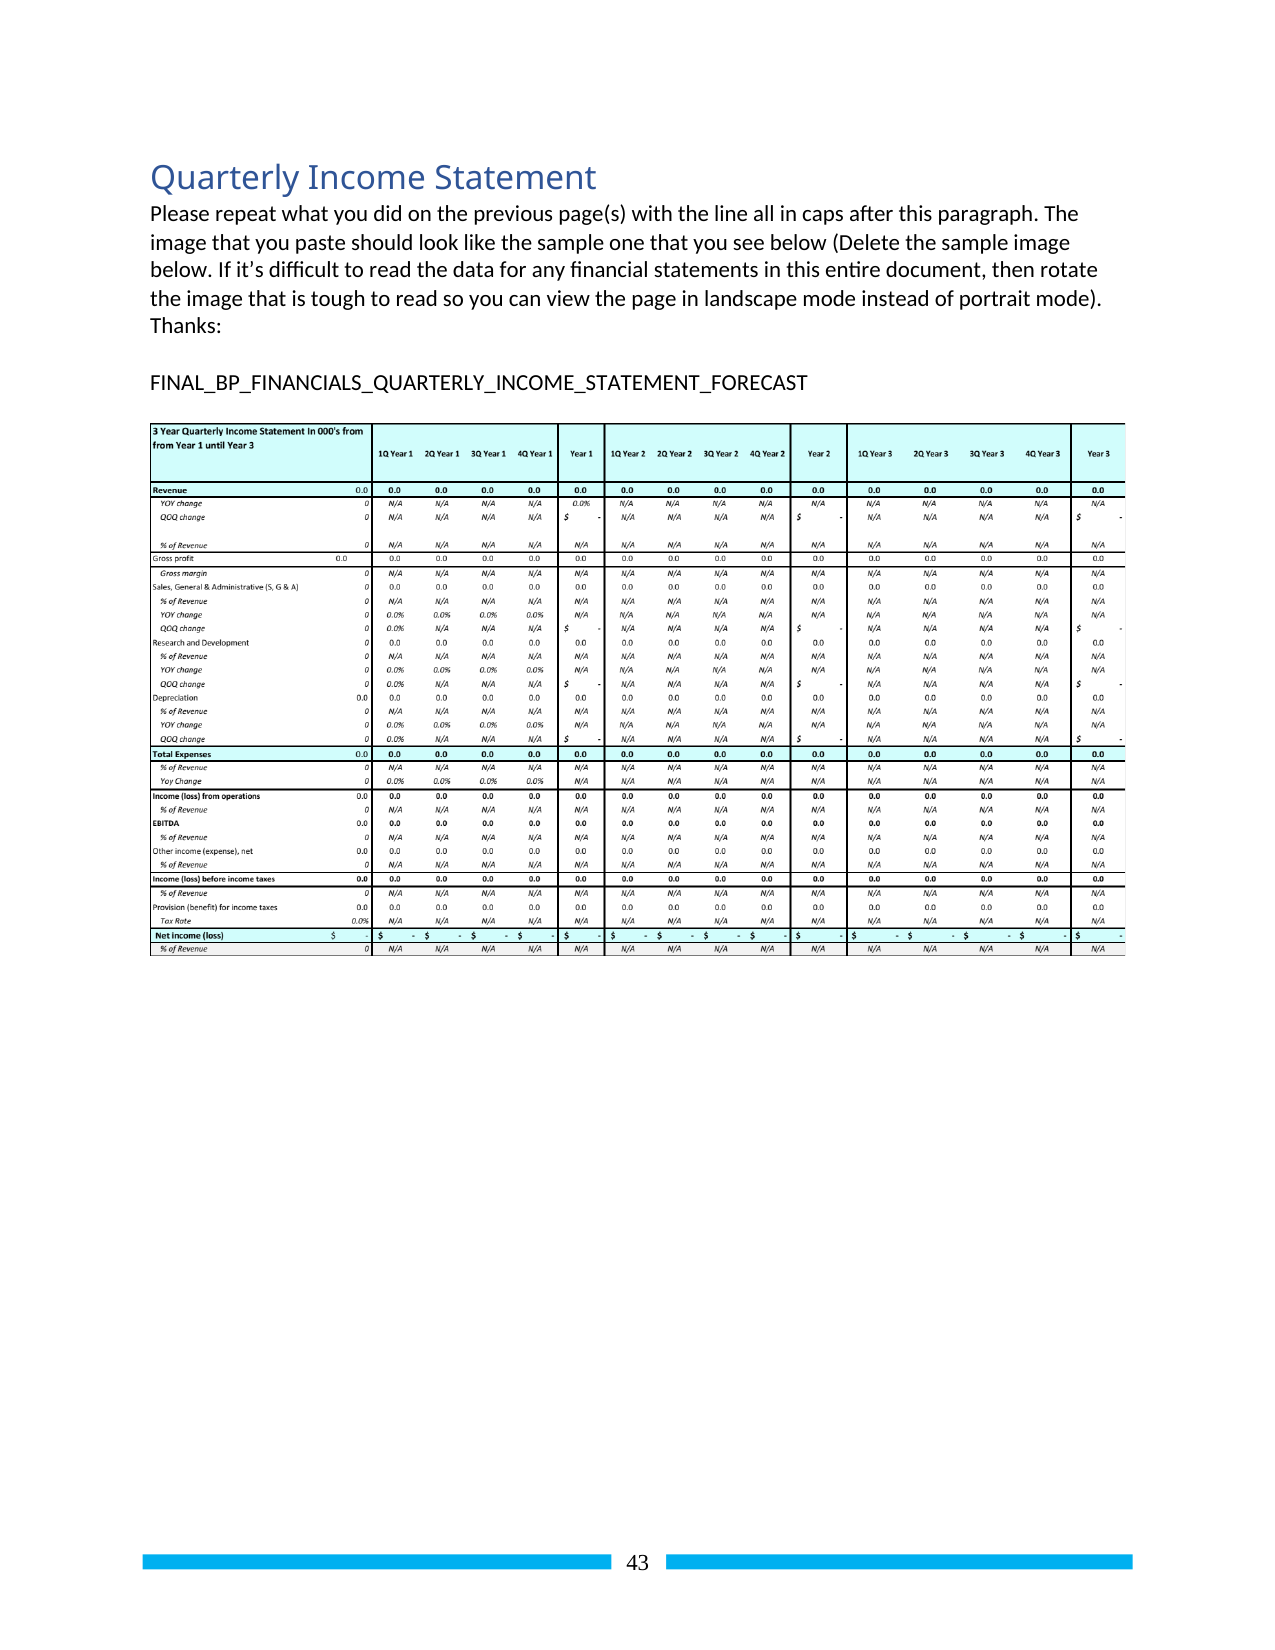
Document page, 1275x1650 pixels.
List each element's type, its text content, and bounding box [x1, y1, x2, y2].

text Please repeat what you did on the previous page(s) with the line all in caps after this paragraph. The image that you paste should look like the sample one that you see below (Delete the sample image below. If it’s difficult to read the data for any financial statements in this entire document, then rotate the image that is tough to read so you can view the page in landscape mode instead of portrait mode). Thanks: [150, 199, 1125, 340]
text FINAL_BP_FINANCIALS_QUARTERLY_INCOME_STATEMENT_FORECAST [150, 368, 1125, 396]
subtitle Quarterly Income Statement [150, 154, 1125, 199]
